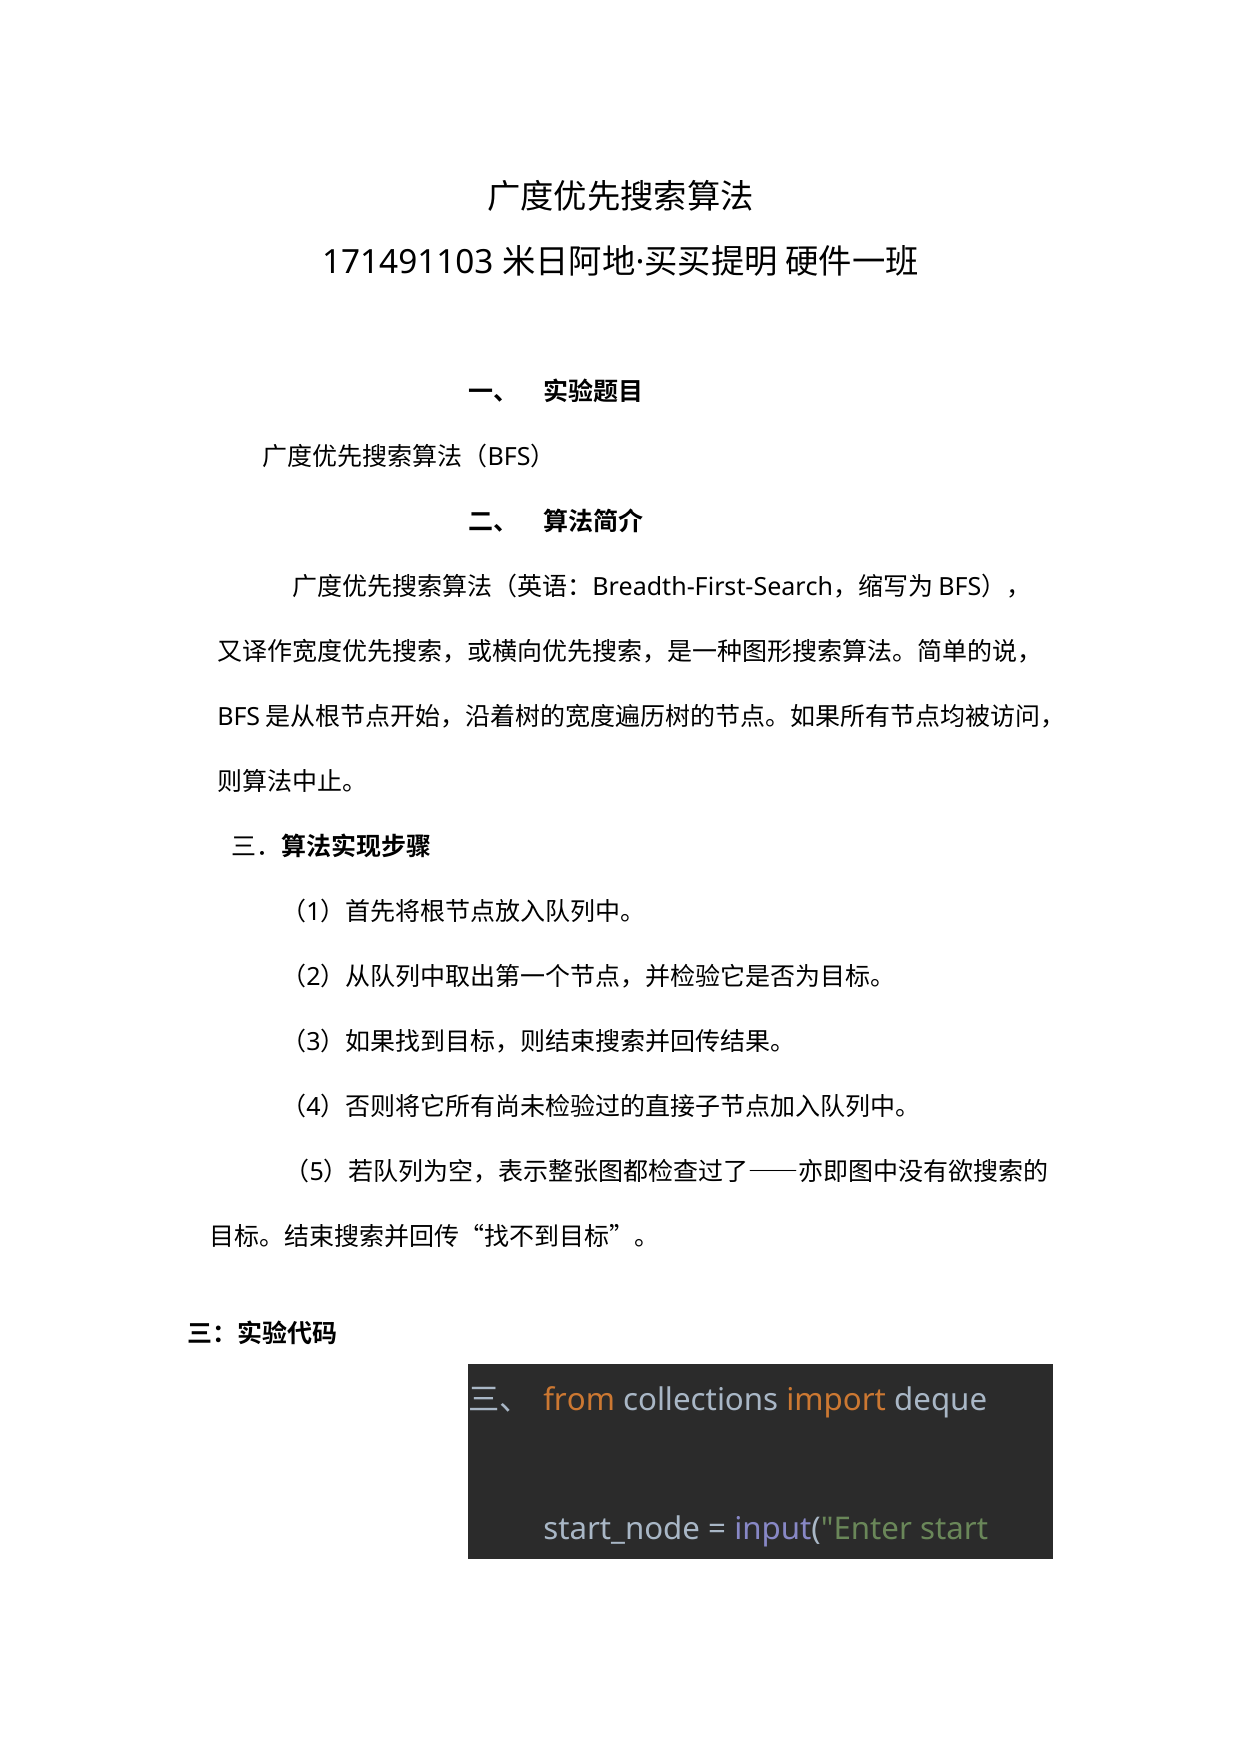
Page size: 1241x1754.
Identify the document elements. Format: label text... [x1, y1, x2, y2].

list 广度优先搜索算法（BFS） [262, 422, 1053, 487]
text 广度优先搜索算法 [187, 162, 1053, 227]
text 三：实验代码 [187, 1299, 1053, 1364]
text 广度优先搜索算法（英语：Breadth-First-Search，缩写为BFS），又译作宽度优先搜索，或横向优先搜索，是一种图形搜索算法。简单的说，BFS是从根节点开始，沿着树的宽度遍历树的节点。如果所有节点均被访问，则算法中止。 [217, 552, 1053, 812]
text 171491103 米日阿地·买买提明 硬件一班 [187, 227, 1053, 292]
list 三．算法实现步骤 [231, 812, 1053, 877]
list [468, 1364, 1053, 1559]
list （5）若队列为空，表示整张图都检查过了——亦即图中没有欲搜索的目标。结束搜索并回传“找不到目标”。 [209, 1137, 1053, 1267]
list 实验题目 [468, 357, 1053, 422]
list （1）首先将根节点放入队列中。 [231, 877, 1053, 942]
list （2）从队列中取出第一个节点，并检验它是否为目标。 [231, 942, 1053, 1007]
list （4）否则将它所有尚未检验过的直接子节点加入队列中。 [231, 1072, 1053, 1137]
list （3）如果找到目标，则结束搜索并回传结果。 [231, 1007, 1053, 1072]
list 算法简介 [468, 487, 1053, 552]
